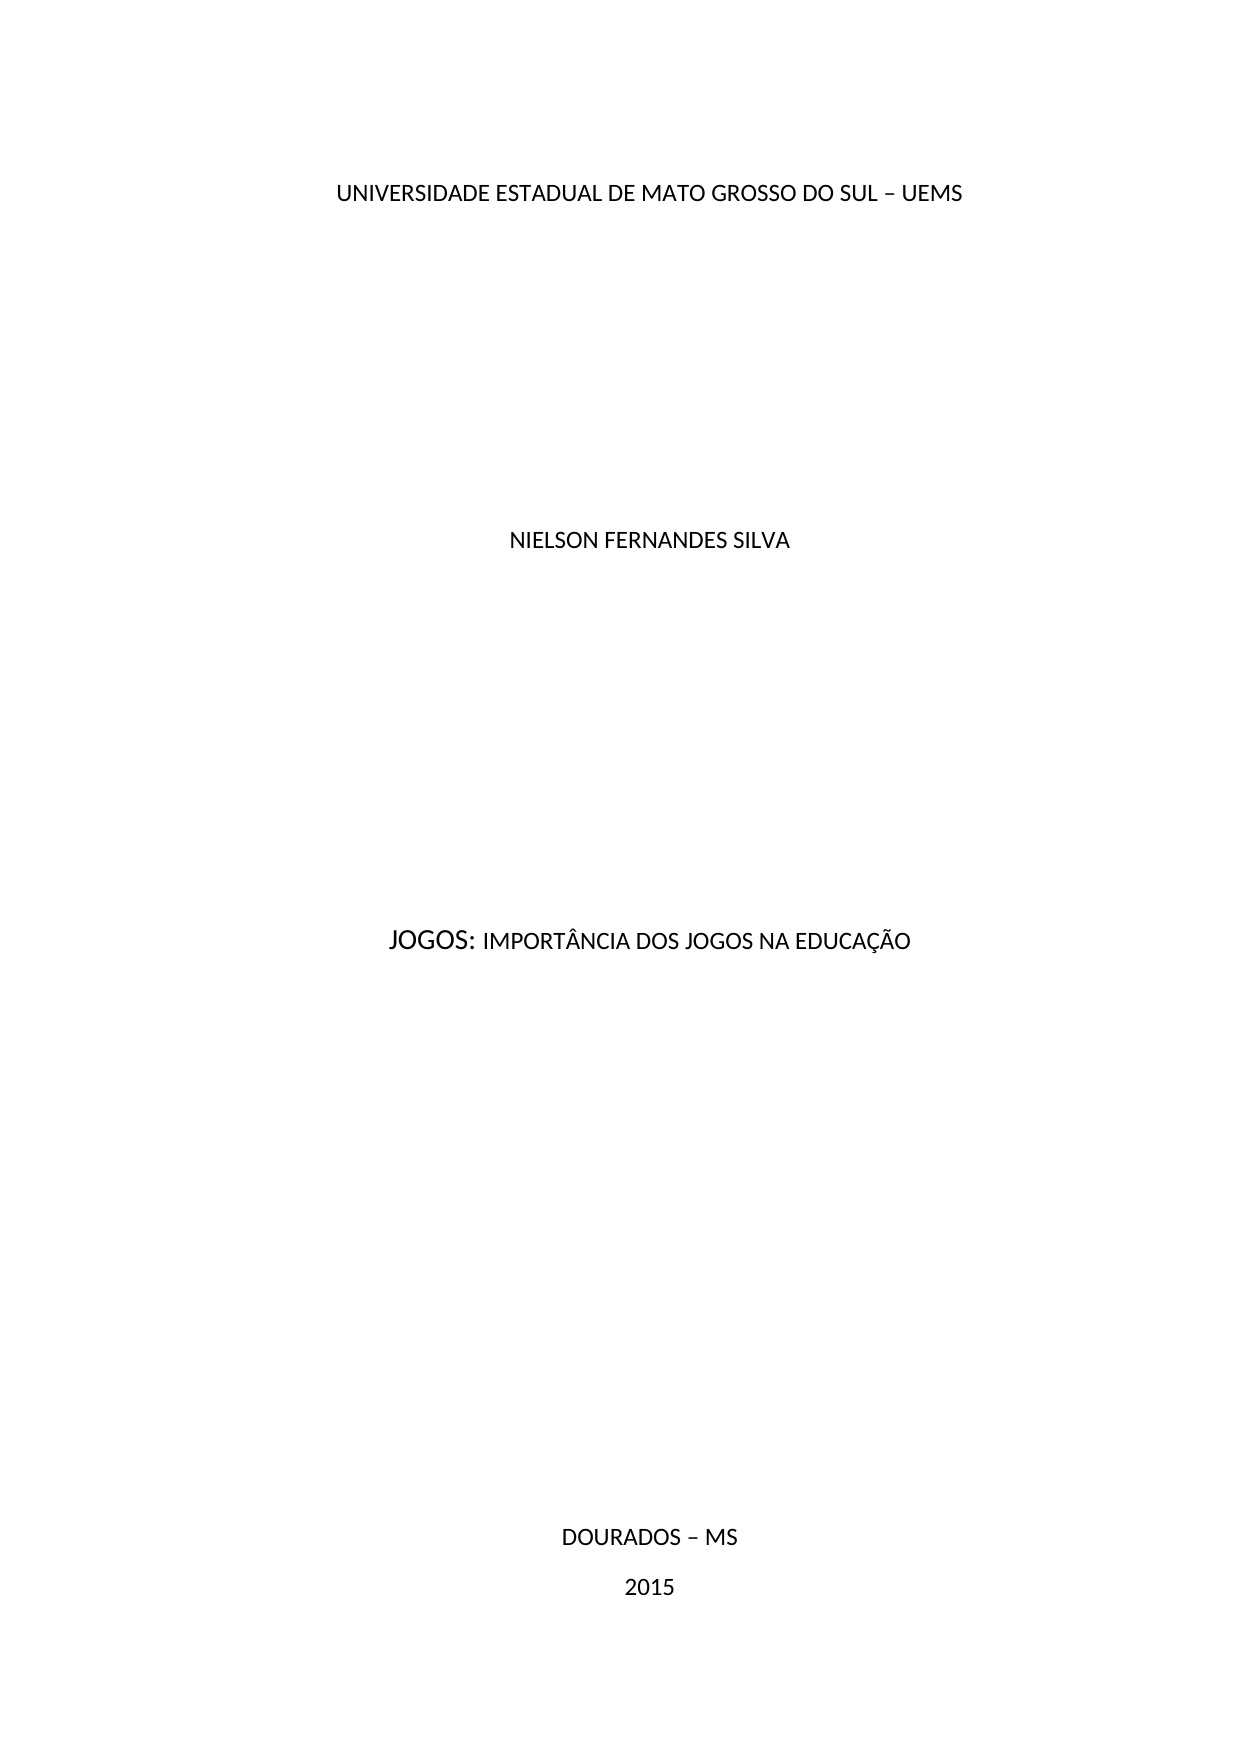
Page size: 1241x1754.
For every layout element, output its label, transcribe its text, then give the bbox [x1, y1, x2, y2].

text JOGOS: IMPORTÂNCIA DOS JOGOS NA EDUCAÇÃO [177, 921, 1122, 957]
text DOURADOS – MS [177, 1521, 1122, 1552]
text NIELSON FERNANDES SILVA [177, 524, 1122, 555]
text UNIVERSIDADE ESTADUAL DE MATO GROSSO DO SUL – UEMS [177, 177, 1122, 208]
text 2015 [177, 1571, 1122, 1602]
